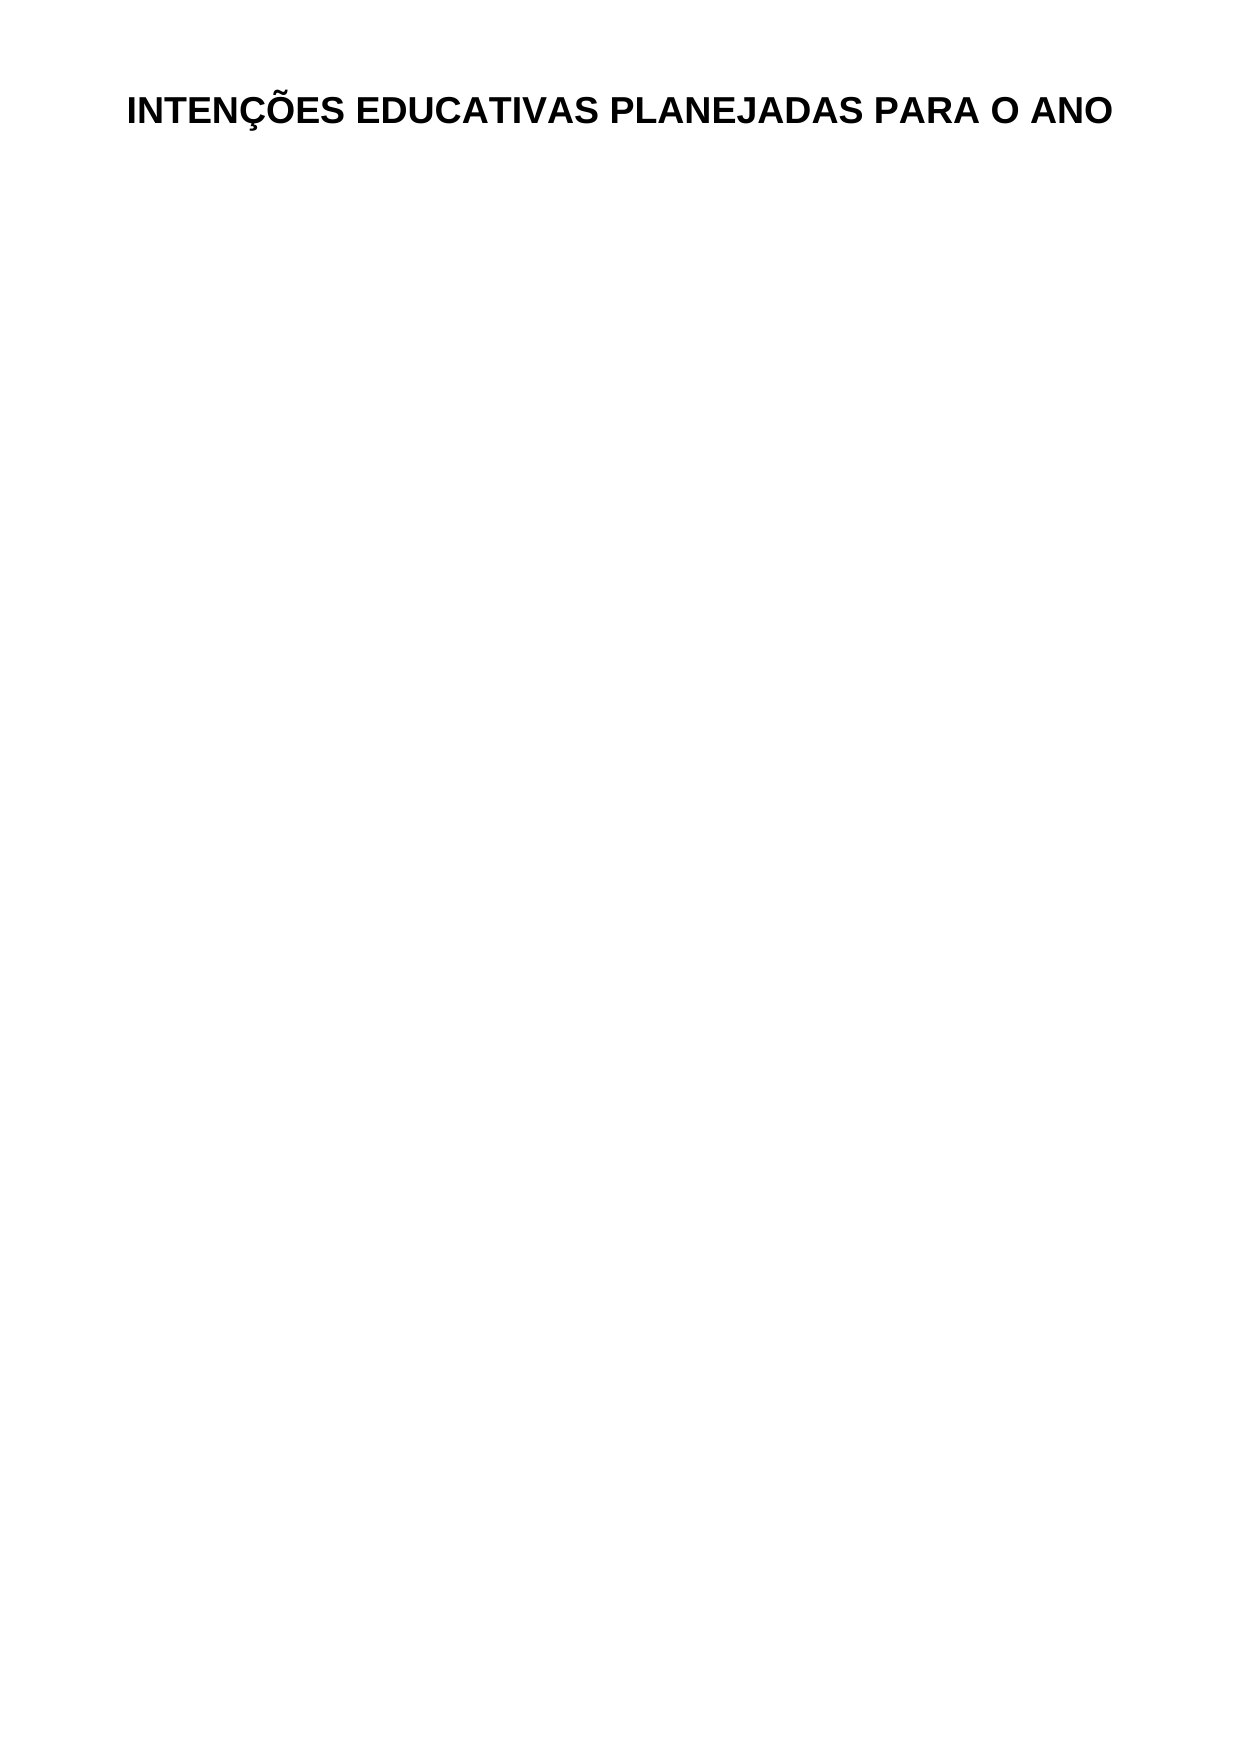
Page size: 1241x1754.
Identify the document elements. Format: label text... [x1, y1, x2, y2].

text INTENÇÕES EDUCATIVAS PLANEJADAS PARA O ANO [103, 89, 1137, 132]
